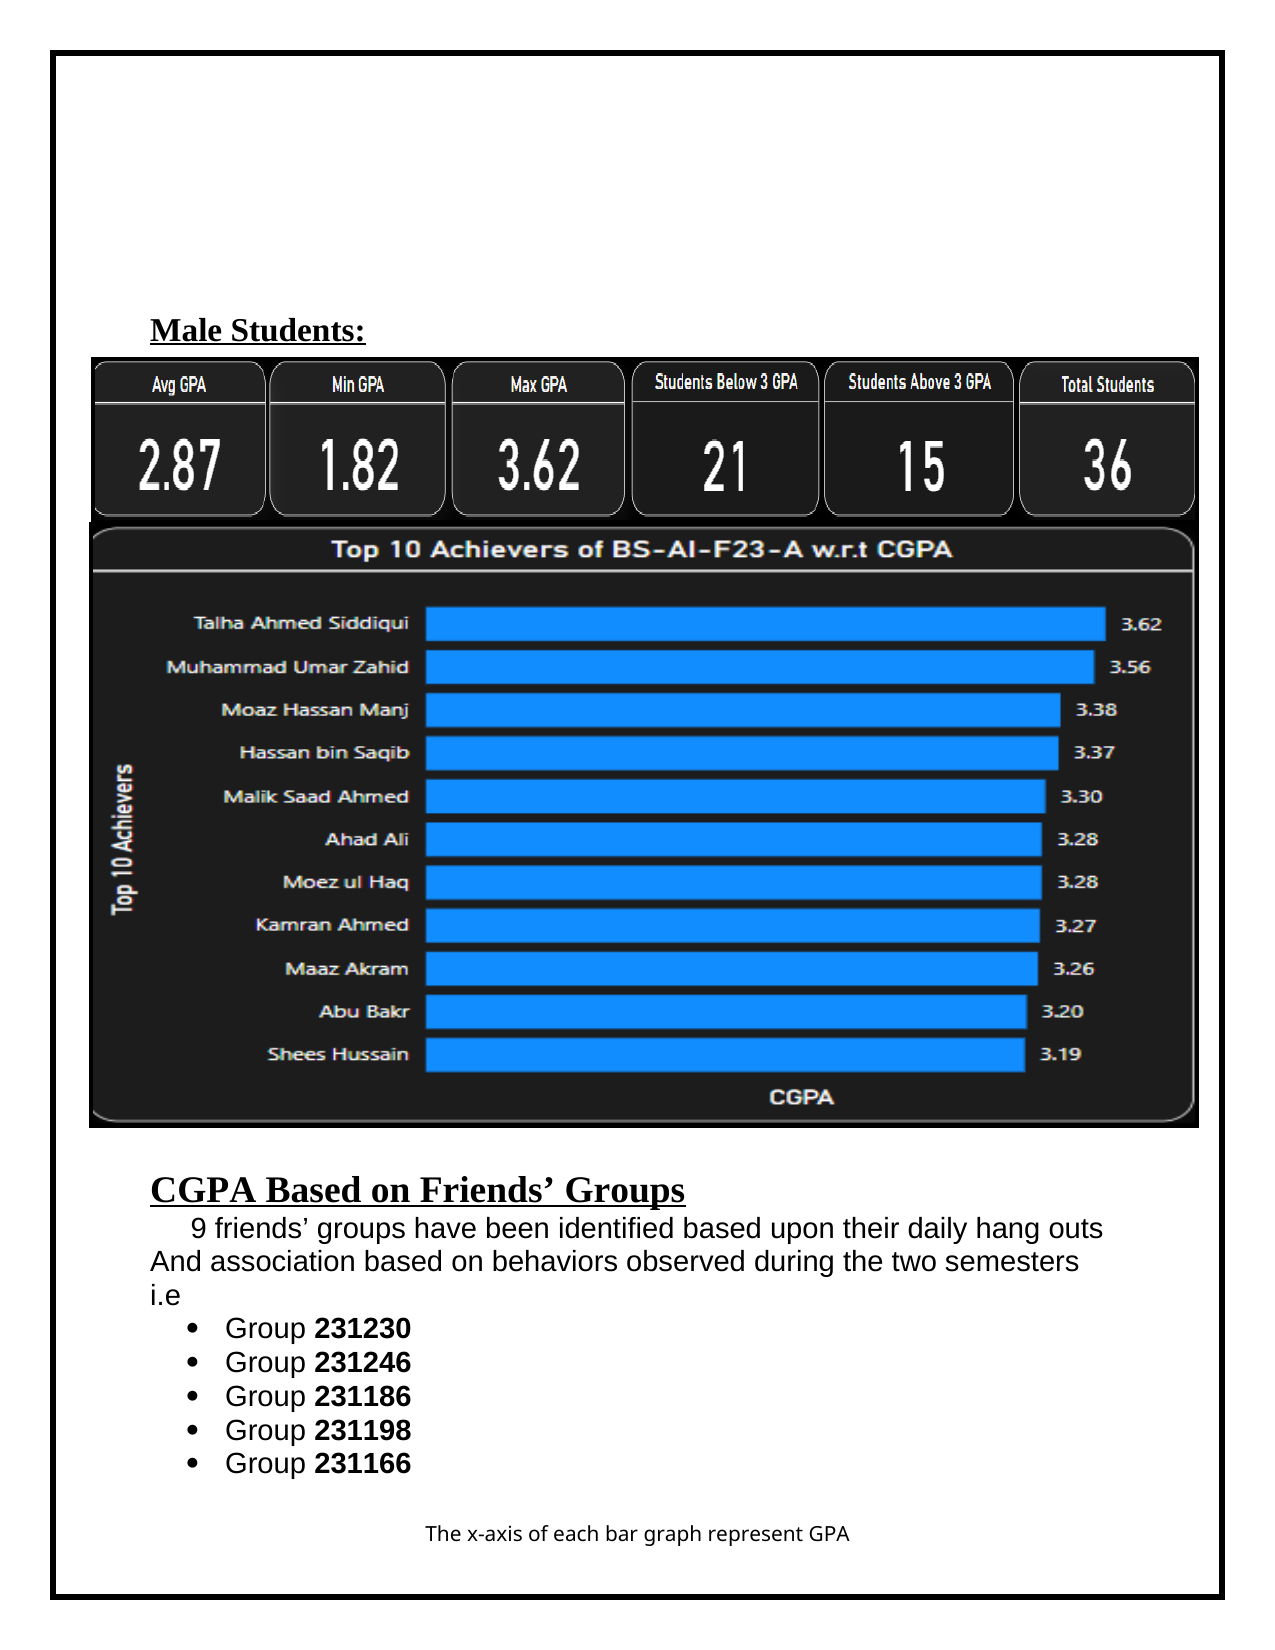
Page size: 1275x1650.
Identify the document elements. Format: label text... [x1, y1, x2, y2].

text And association based on behaviors observed during the two semesters i.e [150, 1244, 1125, 1311]
text CGPA Based on Friends’ Groups [150, 1167, 1125, 1211]
list Group 231246 [187, 1345, 1125, 1379]
text Male Students: [150, 310, 1125, 348]
list Group 231186 [187, 1379, 1125, 1412]
list Group 231230 [187, 1311, 1125, 1345]
text 9 friends’ groups have been identified based upon their daily hang outs [150, 1211, 1125, 1244]
picture [93, 526, 1195, 1123]
list Group 231166 [187, 1446, 1125, 1480]
picture [95, 361, 1195, 520]
list Group 231198 [187, 1412, 1125, 1446]
